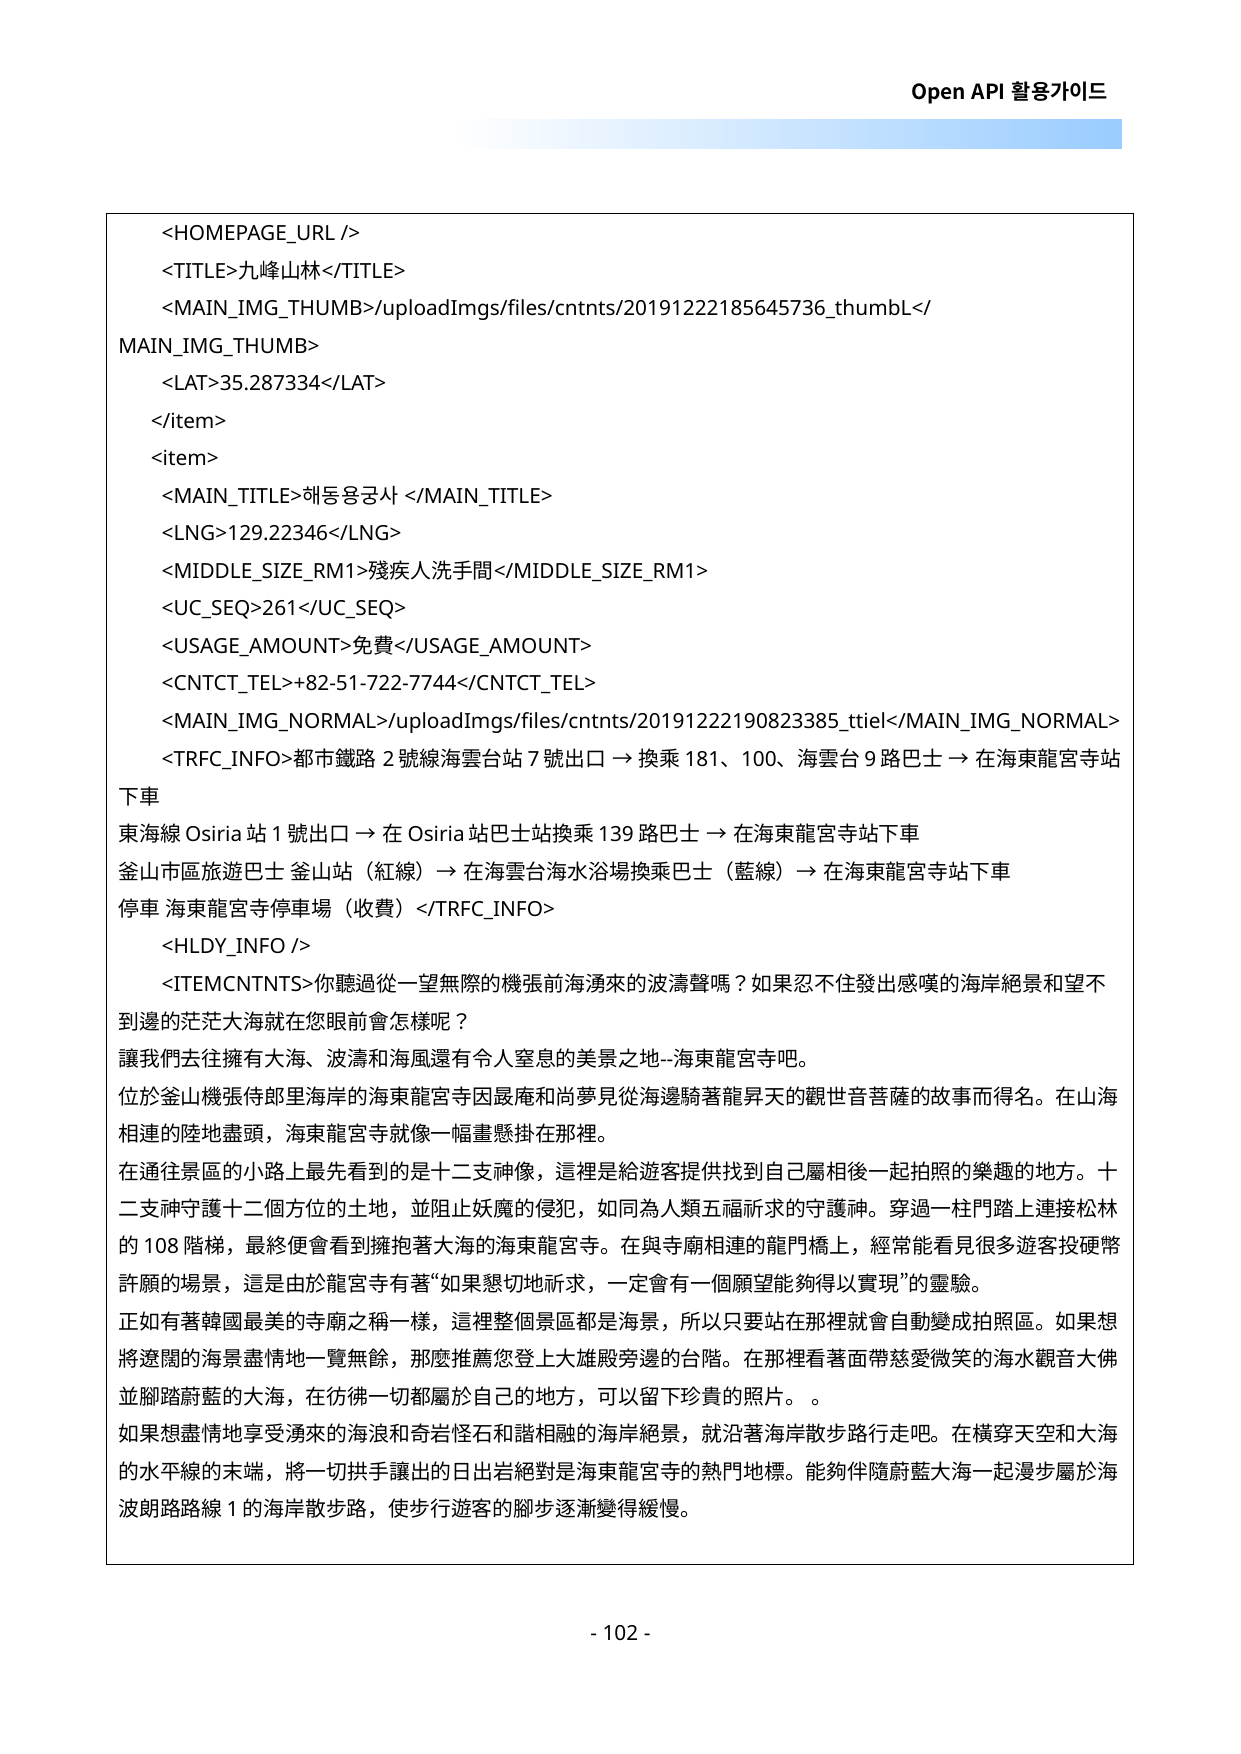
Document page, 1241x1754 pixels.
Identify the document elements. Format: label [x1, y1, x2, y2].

table_cell [107, 214, 1133, 1564]
